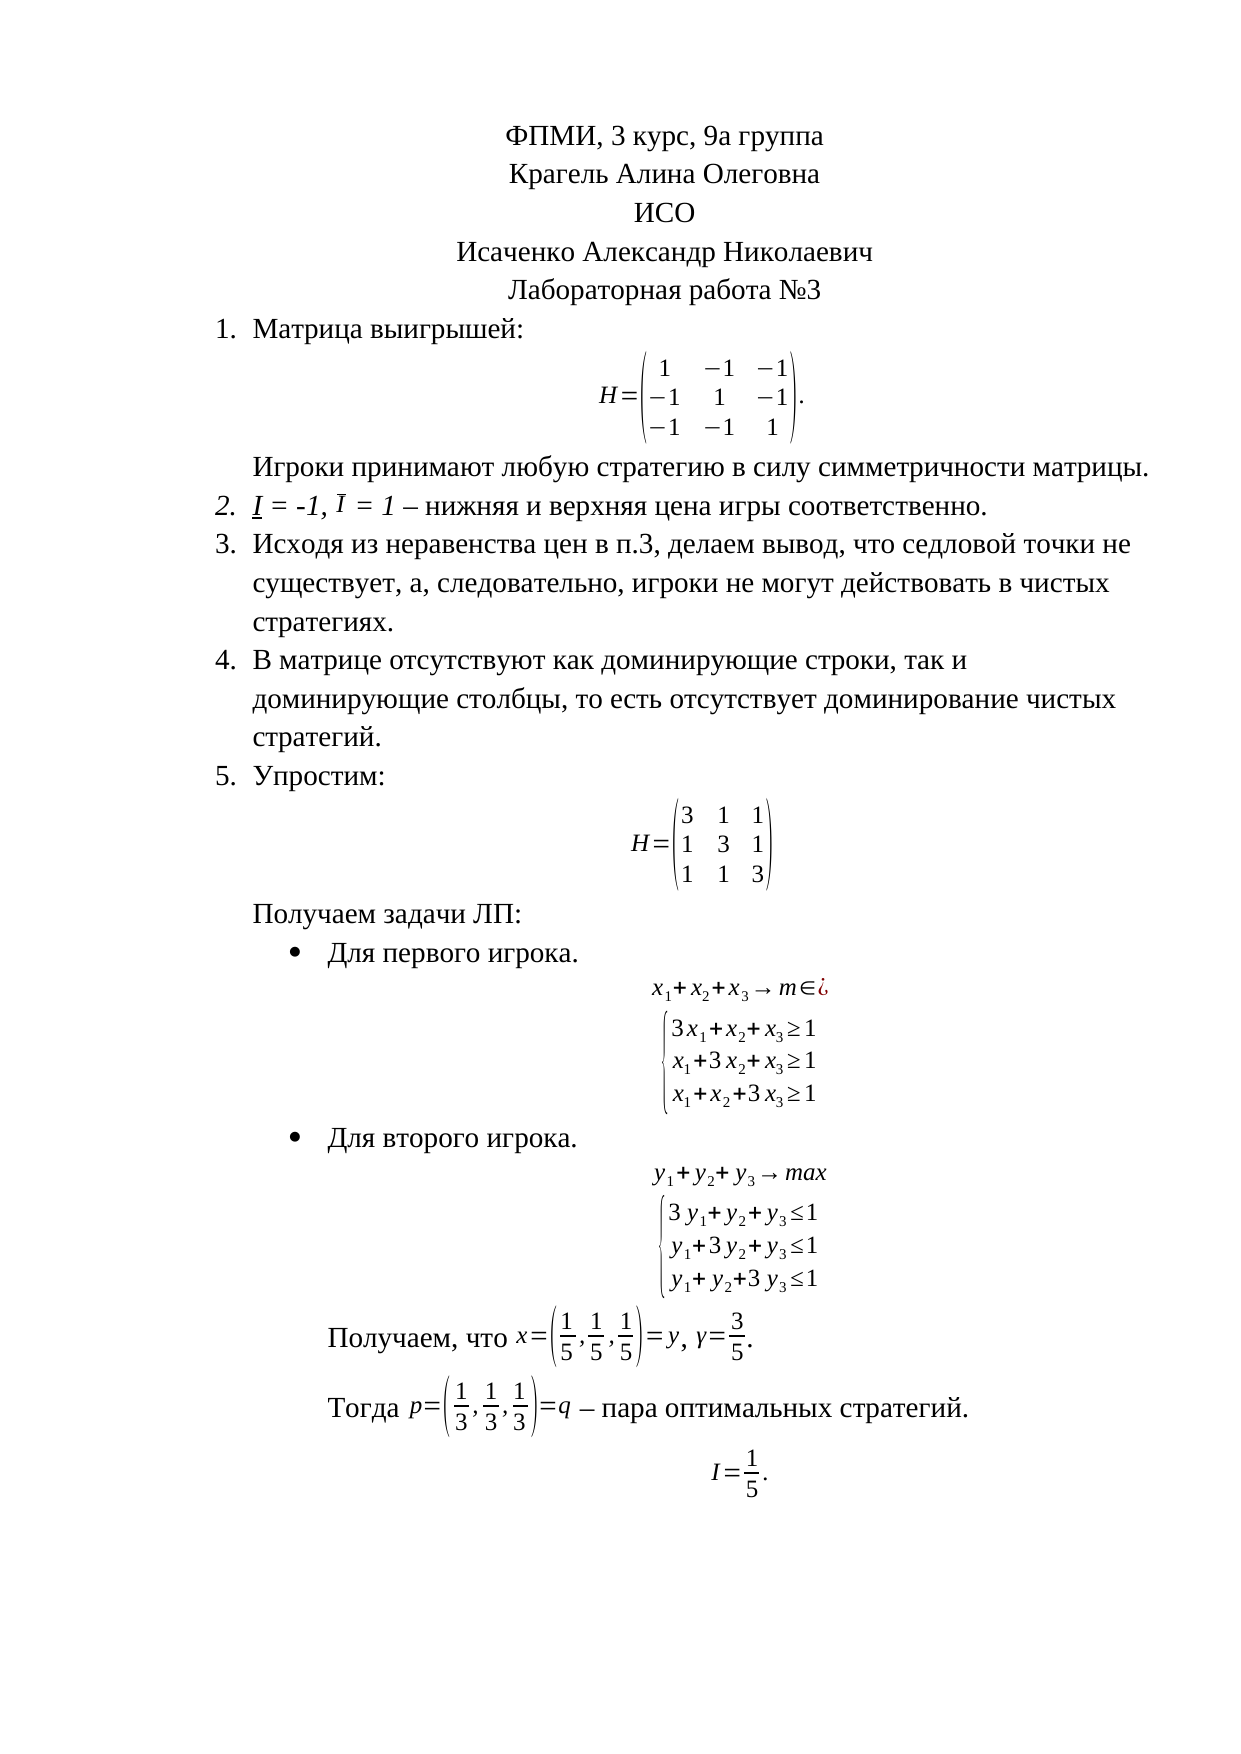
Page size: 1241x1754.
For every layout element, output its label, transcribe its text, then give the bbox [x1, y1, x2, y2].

list Исходя из неравенства цен в п.3, делаем вывод, что седловой точки не существует, а, следовательно, игроки не могут действовать в чистых стратегиях. [215, 527, 1152, 637]
text Лабораторная работа №3 [177, 272, 1152, 306]
list I = -1, = 1 – нижняя и верхняя цена игры соответственно. [215, 488, 1152, 522]
list Для второго игрока. [290, 1120, 1152, 1153]
text Исаченко Александр Николаевич [177, 234, 1152, 267]
list Для первого игрока. [290, 935, 1152, 969]
text ФПМИ, 3 курс, 9а группа [177, 118, 1152, 152]
list Тогда – пара оптимальных стратегий. [327, 1374, 1152, 1439]
list Игроки принимают любую стратегию в силу симметричности матрицы. [252, 449, 1152, 483]
text ИСО [177, 195, 1152, 229]
list Упростим: [215, 758, 1152, 791]
list В матрице отсутствуют как доминирующие строки, так и доминирующие столбцы, то есть отсутствует доминирование чистых стратегий. [215, 642, 1152, 753]
list Матрица выигрышей: [215, 311, 1152, 344]
list Получаем задачи ЛП: [252, 897, 1152, 930]
list Получаем, что , . [327, 1304, 1152, 1369]
text Крагель Алина Олеговна [177, 157, 1152, 190]
